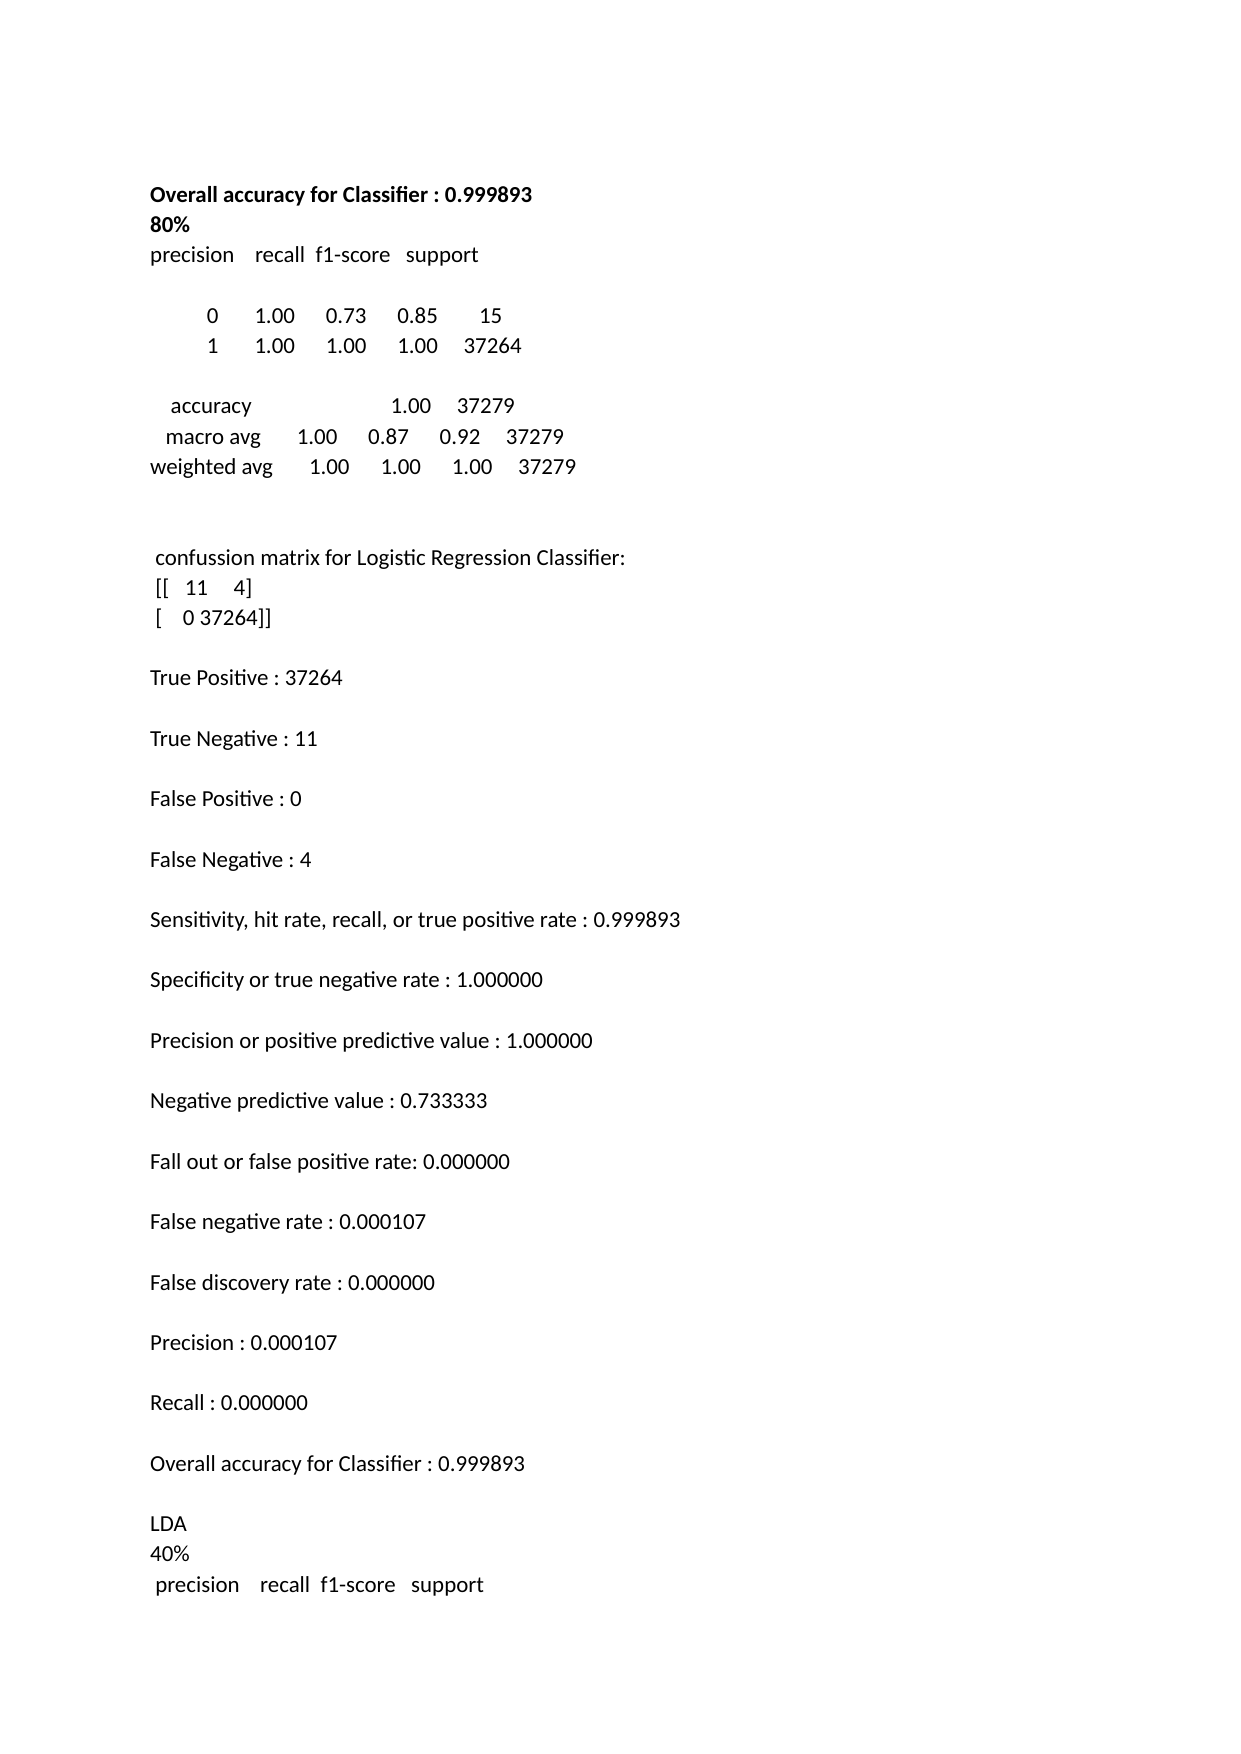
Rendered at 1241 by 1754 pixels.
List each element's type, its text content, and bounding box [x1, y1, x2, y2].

text False discovery rate : 0.000000 [150, 1268, 1090, 1296]
text Precision or positive predictive value : 1.000000 [150, 1026, 1090, 1054]
text LDA [150, 1509, 1090, 1537]
text True Positive : 37264 [150, 663, 1090, 692]
text Specificity or true negative rate : 1.000000 [150, 966, 1090, 994]
text False Negative : 4 [150, 845, 1090, 873]
text 80% [150, 210, 1090, 238]
text accuracy 1.00 37279 [150, 392, 1090, 420]
text 1 1.00 1.00 1.00 37264 [150, 331, 1090, 359]
text precision recall f1-score support [150, 1570, 1090, 1598]
text Recall : 0.000000 [150, 1388, 1090, 1417]
text macro avg 1.00 0.87 0.92 37279 [150, 422, 1090, 450]
text False Positive : 0 [150, 784, 1090, 812]
text False negative rate : 0.000107 [150, 1207, 1090, 1235]
text Precision : 0.000107 [150, 1328, 1090, 1356]
text precision recall f1-score support [150, 241, 1090, 269]
text Sensitivity, hit rate, recall, or true positive rate : 0.999893 [150, 905, 1090, 933]
text 40% [150, 1539, 1090, 1568]
text True Negative : 11 [150, 724, 1090, 752]
text Overall accuracy for Classifier : 0.999893 [150, 180, 1090, 208]
text Fall out or false positive rate: 0.000000 [150, 1147, 1090, 1175]
text weighted avg 1.00 1.00 1.00 37279 [150, 452, 1090, 480]
text [ 0 37264]] [150, 603, 1090, 631]
text 0 1.00 0.73 0.85 15 [150, 301, 1090, 329]
text Overall accuracy for Classifier : 0.999893 [150, 1449, 1090, 1477]
text confussion matrix for Logistic Regression Classifier: [150, 543, 1090, 571]
text Negative predictive value : 0.733333 [150, 1086, 1090, 1114]
text [[ 11 4] [150, 573, 1090, 601]
